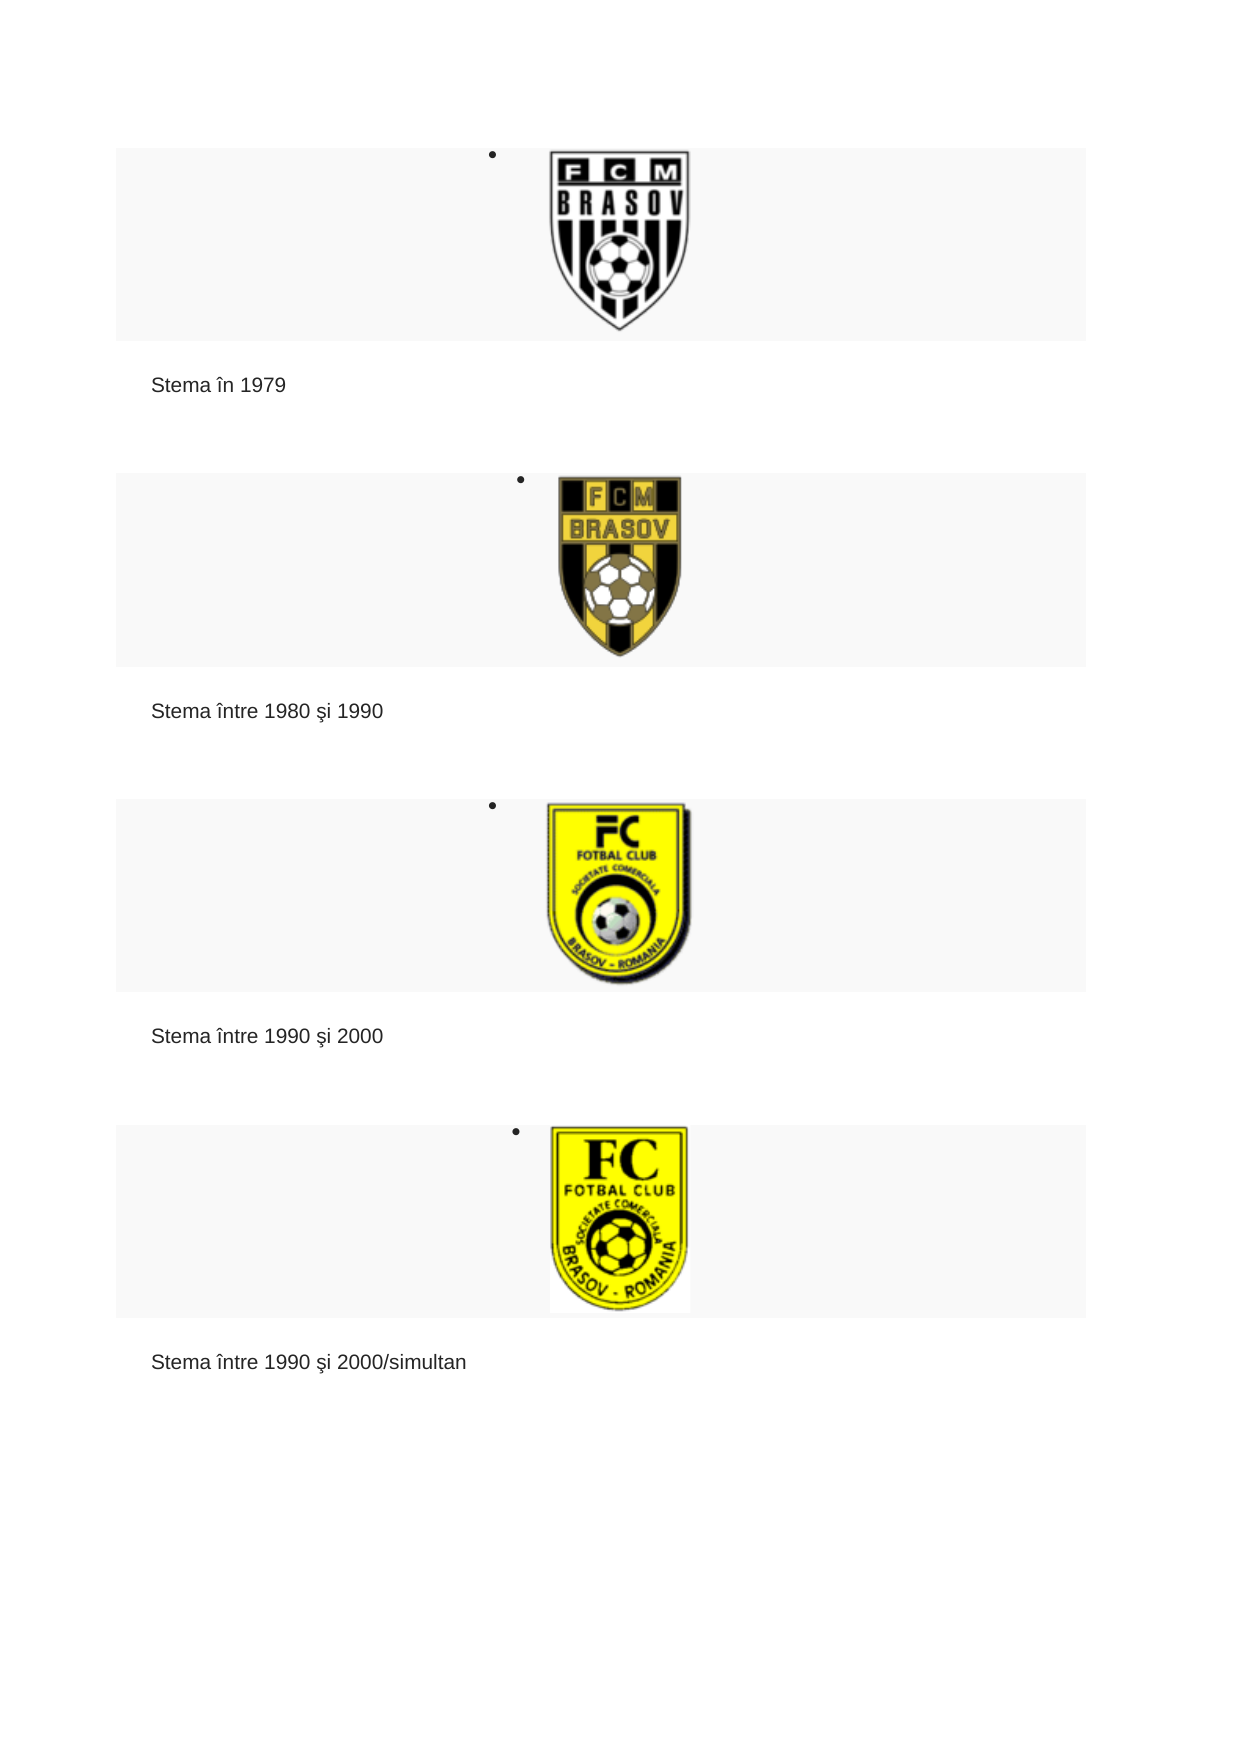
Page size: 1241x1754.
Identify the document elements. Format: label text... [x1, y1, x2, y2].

picture [526, 147, 714, 336]
text Stema în 1979 [151, 362, 1089, 397]
picture [526, 799, 714, 987]
picture [549, 1124, 691, 1313]
picture [554, 473, 686, 661]
text Stema între 1980 şi 1990 [151, 687, 1089, 722]
text Stema între 1990 şi 2000/simultan [151, 1339, 1089, 1374]
text Stema între 1990 şi 2000 [151, 1013, 1089, 1048]
